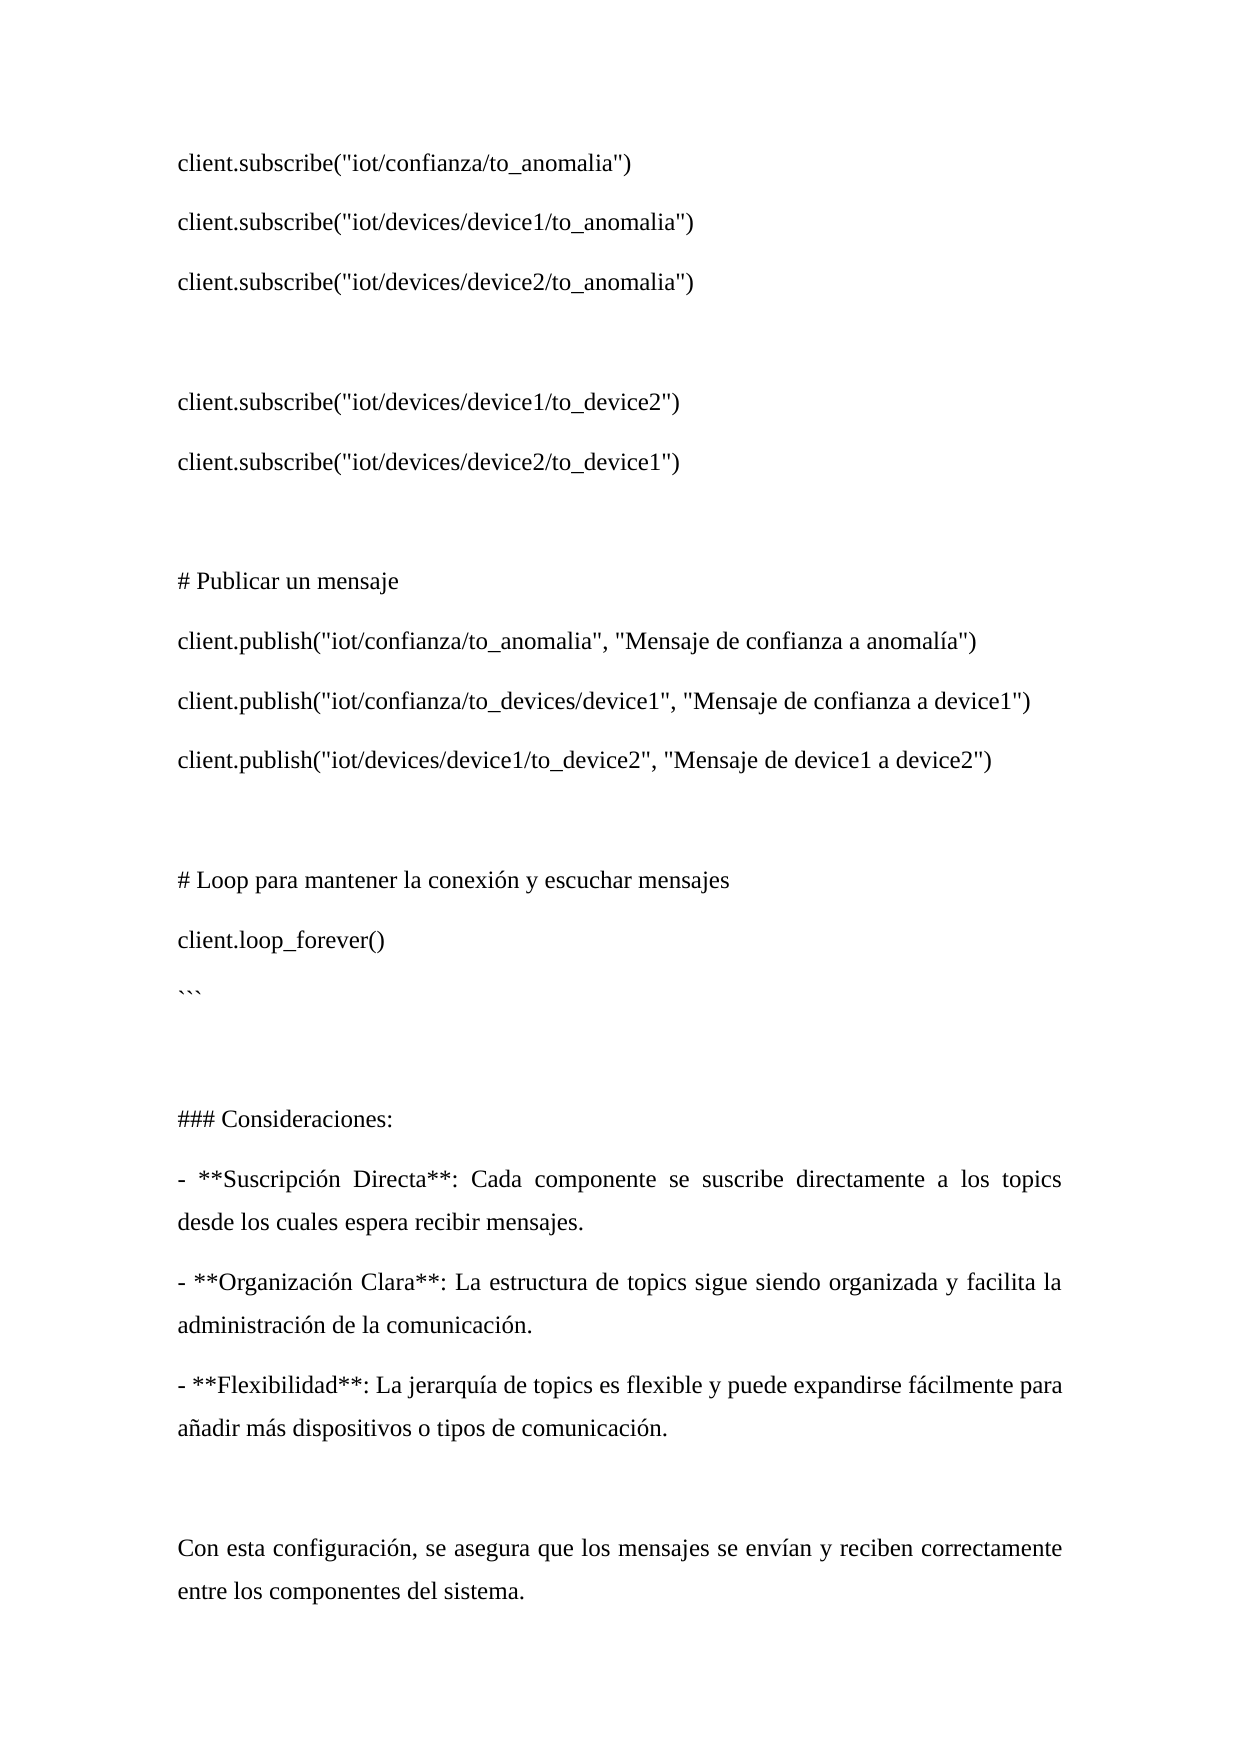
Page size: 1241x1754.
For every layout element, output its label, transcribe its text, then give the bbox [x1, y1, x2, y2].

text client.publish("iot/devices/device1/to_device2", "Mensaje de device1 a device2") [177, 746, 1063, 774]
text client.publish("iot/confianza/to_devices/device1", "Mensaje de confianza a device1") [177, 686, 1063, 714]
text client.subscribe("iot/devices/device1/to_anomalia") [177, 207, 1063, 236]
text ### Consideraciones: [177, 1104, 1063, 1133]
text - **Organización Clara**: La estructura de topics sigue siendo organizada y facilita la administración de la comunicación. [177, 1267, 1063, 1339]
text Con esta configuración, se asegura que los mensajes se envían y reciben correctamente entre los componentes del sistema. [177, 1533, 1063, 1604]
text client.subscribe("iot/devices/device2/to_device1") [177, 447, 1063, 475]
text client.subscribe("iot/devices/device2/to_anomalia") [177, 267, 1063, 296]
text client.loop_forever() [177, 925, 1063, 954]
text client.publish("iot/confianza/to_anomalia", "Mensaje de confianza a anomalía") [177, 626, 1063, 655]
text client.subscribe("iot/devices/device1/to_device2") [177, 387, 1063, 416]
text - **Flexibilidad**: La jerarquía de topics es flexible y puede expandirse fácilmente para añadir más dispositivos o tipos de comunicación. [177, 1370, 1063, 1442]
text - **Suscripción Directa**: Cada componente se suscribe directamente a los topics desde los cuales espera recibir mensajes. [177, 1164, 1063, 1236]
text ``` [177, 985, 1063, 1013]
text client.subscribe("iot/confianza/to_anomalia") [177, 148, 1063, 176]
text # Publicar un mensaje [177, 566, 1063, 595]
text # Loop para mantener la conexión y escuchar mensajes [177, 865, 1063, 894]
